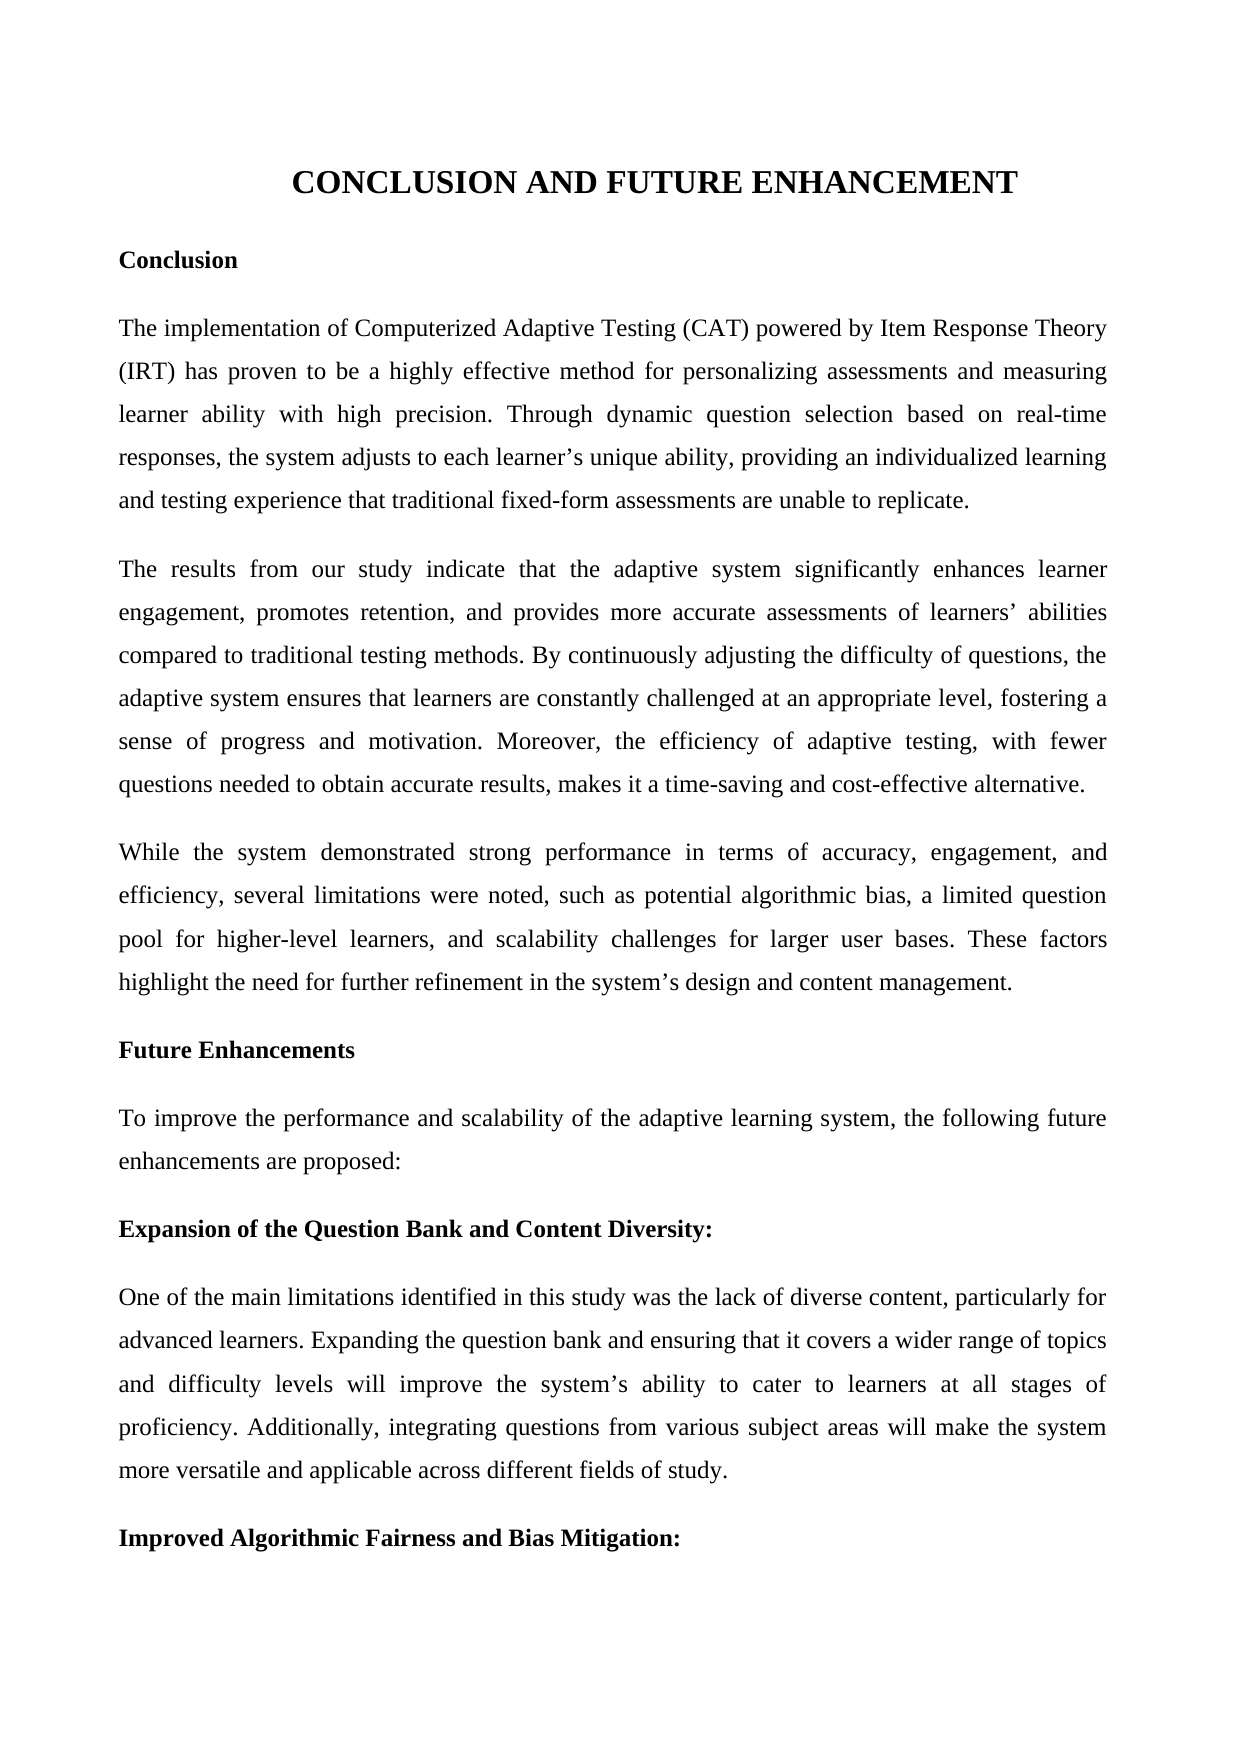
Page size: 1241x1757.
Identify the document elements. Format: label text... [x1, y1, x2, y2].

text Improved Algorithmic Fairness and Bias Mitigation: [118, 1523, 1108, 1552]
text The results from our study indicate that the adaptive system significantly enhances learner engagement, promotes retention, and provides more accurate assessments of learners’ abilities compared to traditional testing methods. By continuously adjusting the difficulty of questions, the adaptive system ensures that learners are constantly challenged at an appropriate level, fostering a sense of progress and motivation. Moreover, the efficiency of adaptive testing, with fewer questions needed to obtain accurate results, makes it a time-saving and cost-effective alternative. [118, 554, 1108, 798]
text CONCLUSION AND FUTURE ENHANCEMENT [118, 162, 1108, 201]
text The implementation of Computerized Adaptive Testing (CAT) powered by Item Response Theory (IRT) has proven to be a highly effective method for personalizing assessments and measuring learner ability with high precision. Through dynamic question selection based on real-time responses, the system adjusts to each learner’s unique ability, providing an individualized learning and testing experience that traditional fixed-form assessments are unable to replicate. [118, 313, 1108, 514]
text One of the main limitations identified in this study was the lack of diverse content, particularly for advanced learners. Expanding the question bank and ensuring that it covers a wider range of topics and difficulty levels will improve the system’s ability to cater to learners at all stages of proficiency. Additionally, integrating questions from various subject areas will make the system more versatile and applicable across different fields of study. [118, 1282, 1108, 1484]
text While the system demonstrated strong performance in terms of accuracy, engagement, and efficiency, several limitations were noted, such as potential algorithmic bias, a limited question pool for higher-level learners, and scalability challenges for larger user bases. These factors highlight the need for further refinement in the system’s design and content management. [118, 837, 1108, 996]
subtitle Conclusion [118, 245, 1108, 274]
subtitle Future Enhancements [118, 1035, 1108, 1064]
text Expansion of the Question Bank and Content Diversity: [118, 1214, 1108, 1243]
text To improve the performance and scalability of the adaptive learning system, the following future enhancements are proposed: [118, 1103, 1108, 1175]
